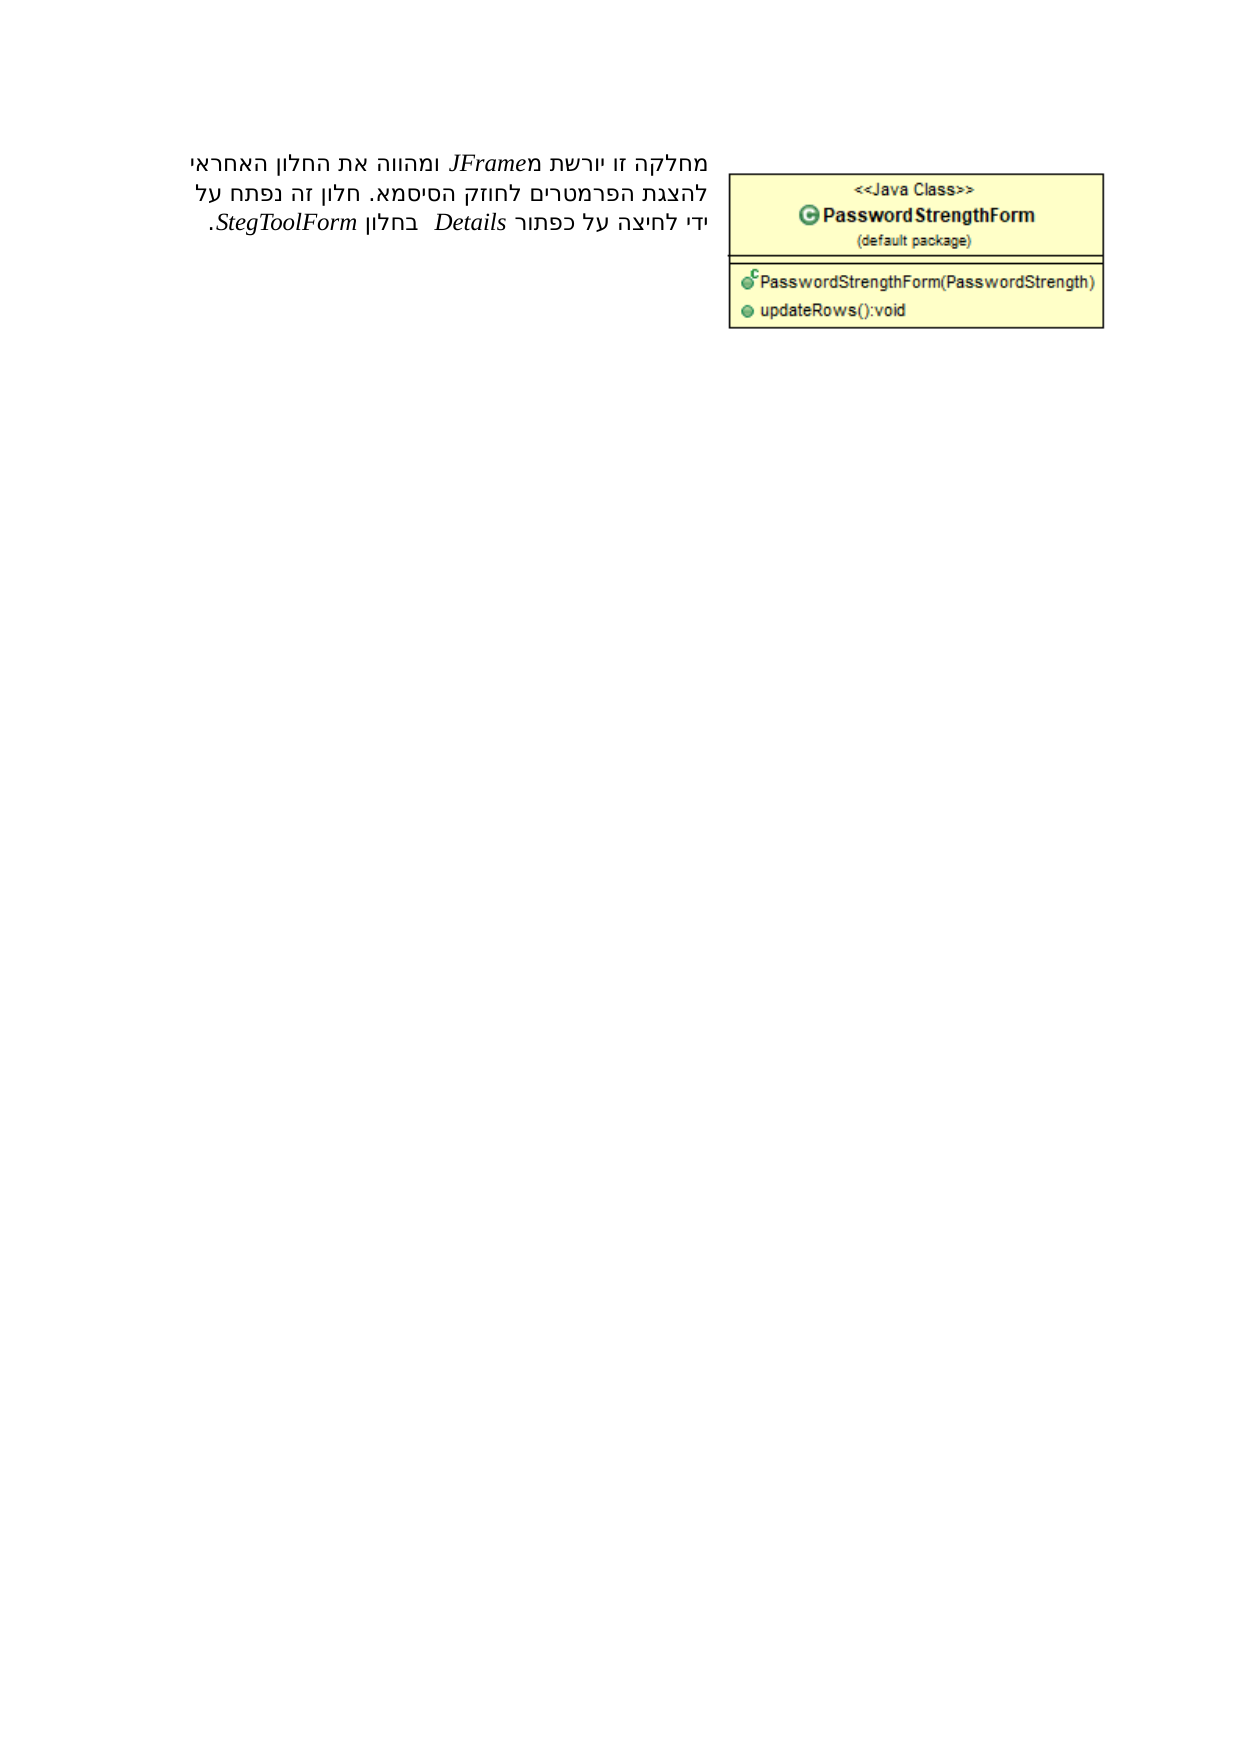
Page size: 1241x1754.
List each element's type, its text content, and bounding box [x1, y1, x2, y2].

picture [726, 169, 1108, 329]
text מחלקה זו יורשת מ ומהווה את החלון האחראי להצגת הפרמטרים לחוזק הסיסמא. חלון זה נפתח על ידי לחיצה על כפתור בחלון . [187, 150, 1053, 236]
